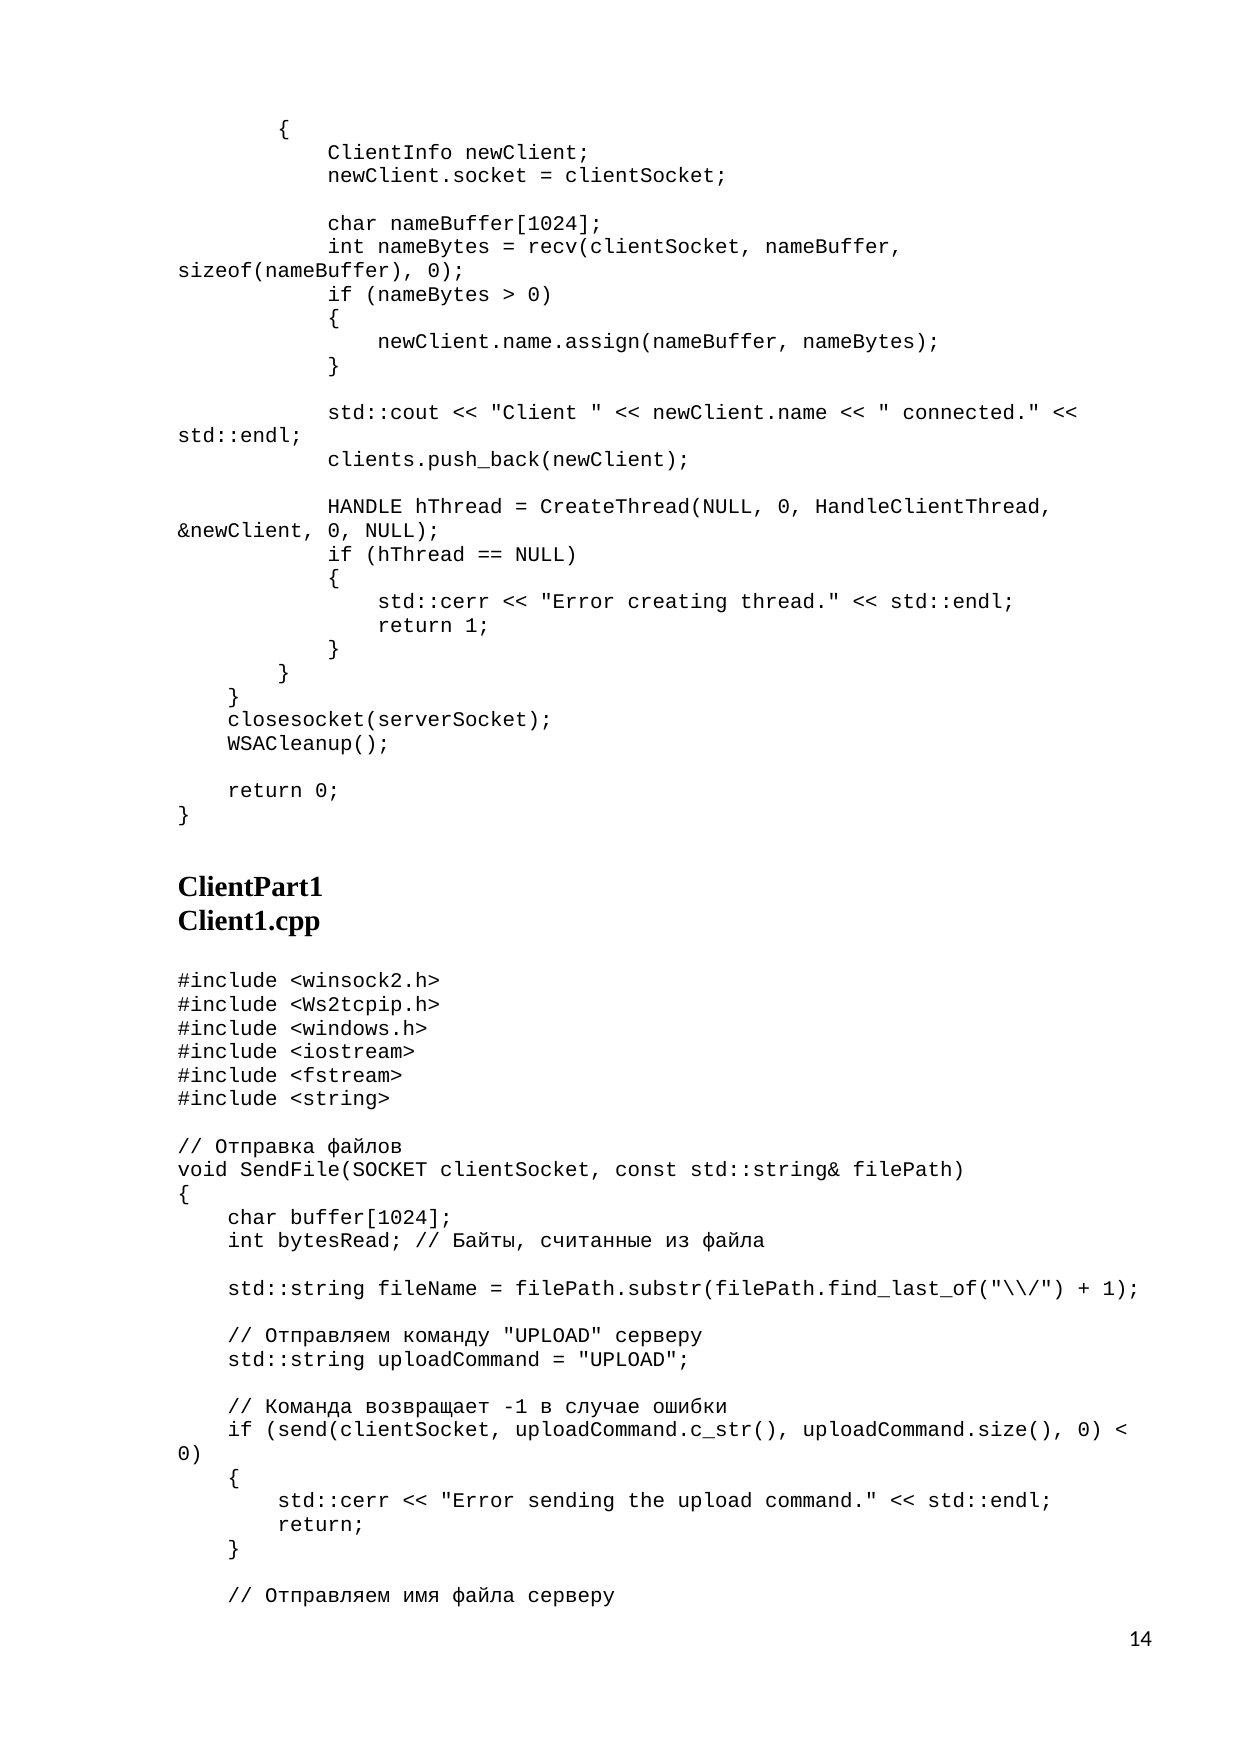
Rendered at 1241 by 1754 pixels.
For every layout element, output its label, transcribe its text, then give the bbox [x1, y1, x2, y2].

text newClient.name.assign(nameBuffer, nameBytes); [177, 331, 1152, 354]
text newClient.socket = clientSocket; [177, 165, 1152, 189]
text { [177, 118, 1152, 142]
text std::string fileName = filePath.substr(filePath.find_last_of("\\/") + 1); [177, 1278, 1152, 1301]
text if (hThread == NULL) [177, 544, 1152, 567]
text } [177, 662, 1152, 686]
text HANDLE hThread = CreateThread(NULL, 0, HandleClientThread, &newClient, 0, NULL); [177, 496, 1152, 544]
text { [177, 1467, 1152, 1490]
text #include <fstream> [177, 1065, 1152, 1088]
text int bytesRead; // Байты, считанные из файла [177, 1230, 1152, 1254]
text { [177, 307, 1152, 331]
text ClientInfo newClient; [177, 142, 1152, 165]
text return; [177, 1514, 1152, 1538]
text #include <windows.h> [177, 1017, 1152, 1041]
text return 0; [177, 780, 1152, 804]
text } [177, 1538, 1152, 1561]
text std::cout << "Client " << newClient.name << " connected." << std::endl; [177, 402, 1152, 449]
text } [177, 354, 1152, 378]
text std::cerr << "Error creating thread." << std::endl; [177, 591, 1152, 615]
text std::cerr << "Error sending the upload command." << std::endl; [177, 1490, 1152, 1514]
text if (nameBytes > 0) [177, 284, 1152, 307]
text // Отправляем команду "UPLOAD" серверу [177, 1325, 1152, 1348]
text closesocket(serverSocket); [177, 709, 1152, 733]
text } [177, 638, 1152, 662]
text #include <Ws2tcpip.h> [177, 994, 1152, 1017]
text { [177, 1183, 1152, 1207]
text std::string uploadCommand = "UPLOAD"; [177, 1348, 1152, 1372]
text } [177, 686, 1152, 709]
text // Отправляем имя файла серверу [177, 1585, 1152, 1609]
text char buffer[1024]; [177, 1207, 1152, 1230]
text void SendFile(SOCKET clientSocket, const std::string& filePath) [177, 1159, 1152, 1183]
text { [177, 567, 1152, 591]
text int nameBytes = recv(clientSocket, nameBuffer, sizeof(nameBuffer), 0); [177, 236, 1152, 284]
text // Команда возвращает -1 в случае ошибки [177, 1396, 1152, 1419]
text #include <winsock2.h> [177, 970, 1152, 994]
text WSACleanup(); [177, 733, 1152, 757]
text if (send(clientSocket, uploadCommand.c_str(), uploadCommand.size(), 0) < 0) [177, 1419, 1152, 1467]
text return 1; [177, 615, 1152, 638]
text } [177, 804, 1152, 827]
text Client1.cpp [177, 903, 1152, 937]
text clients.push_back(newClient); [177, 449, 1152, 473]
text ClientPart1 [177, 869, 1152, 903]
text char nameBuffer[1024]; [177, 213, 1152, 236]
text // Отправка файлов [177, 1136, 1152, 1159]
text #include <iostream> [177, 1041, 1152, 1065]
text #include <string> [177, 1088, 1152, 1112]
